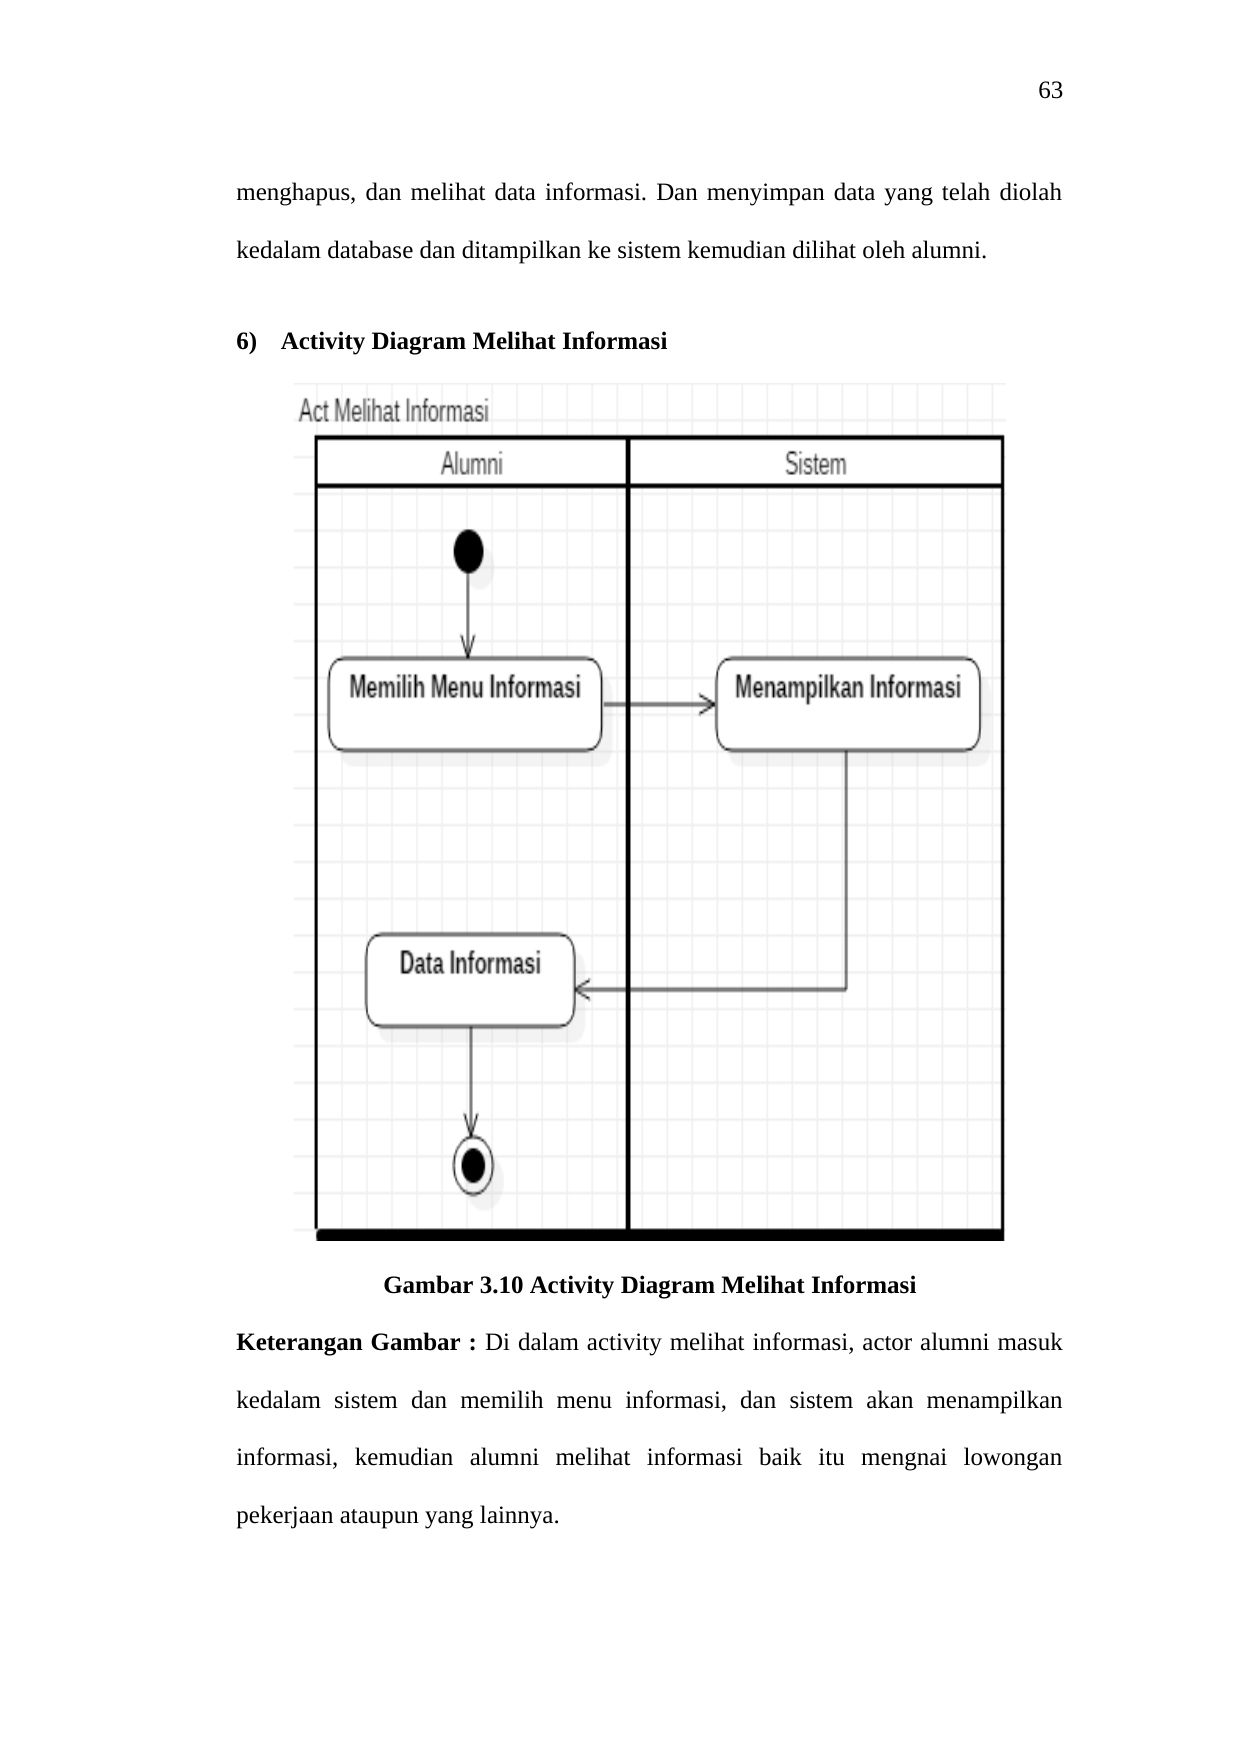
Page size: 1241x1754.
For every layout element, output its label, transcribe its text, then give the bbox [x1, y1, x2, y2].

list Activity Diagram Melihat Informasi [236, 326, 1063, 354]
picture [293, 383, 1006, 1241]
text Gambar 3.10 Activity Diagram Melihat Informasi [236, 1270, 1063, 1298]
list Keterangan Gambar : Di dalam activity melihat informasi, actor alumni masuk kedalam sistem dan memilih menu informasi, dan sistem akan menampilkan informasi, kemudian alumni melihat informasi baik itu mengnai lowongan pekerjaan ataupun yang lainnya. [236, 1327, 1063, 1528]
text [236, 177, 1063, 263]
